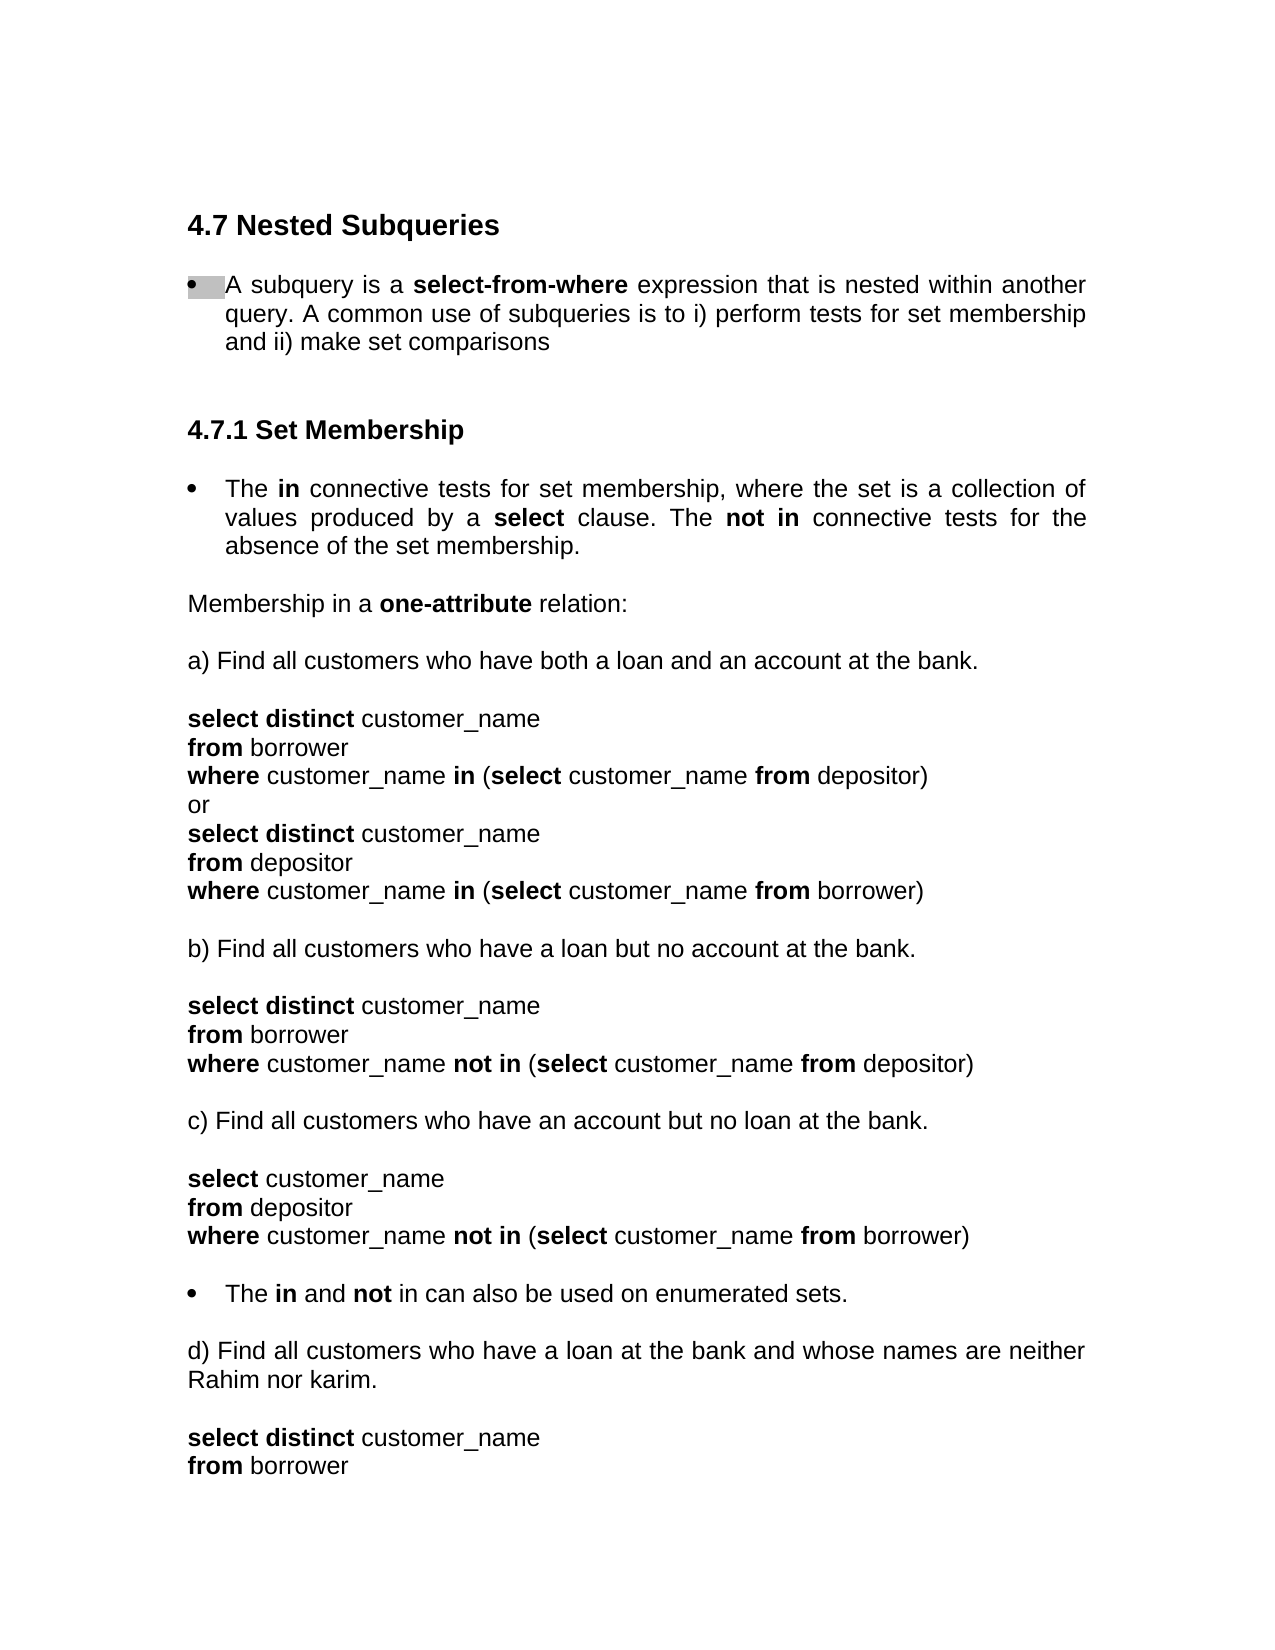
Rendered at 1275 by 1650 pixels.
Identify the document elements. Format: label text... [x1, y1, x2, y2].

text select customer_name [187, 1164, 1087, 1192]
text from borrower [187, 1451, 1087, 1480]
text 4.7.1 Set Membership [187, 414, 1087, 445]
text from depositor [187, 847, 1087, 876]
text d) Find all customers who have a loan at the bank and whose names are neither Rahim nor karim. [187, 1336, 1087, 1394]
text b) Find all customers who have a loan but no account at the bank. [187, 934, 1087, 962]
text from borrower [187, 1020, 1087, 1049]
list A subquery is a select-from-where expression that is nested within another query. A common use of subqueries is to i) perform tests for set membership and ii) make set comparisons [187, 270, 1087, 356]
text select distinct customer_name [187, 991, 1087, 1020]
text from borrower [187, 732, 1087, 761]
text or [187, 790, 1087, 819]
text where customer_name not in (select customer_name from borrower) [187, 1221, 1087, 1250]
text c) Find all customers who have an account but no loan at the bank. [187, 1106, 1087, 1135]
text Membership in a one-attribute relation: [187, 589, 1087, 617]
text where customer_name in (select customer_name from depositor) [187, 761, 1087, 790]
text select distinct customer_name [187, 704, 1087, 732]
text select distinct customer_name [187, 1423, 1087, 1451]
text a) Find all customers who have both a loan and an account at the bank. [187, 646, 1087, 675]
text 4.7 Nested Subqueries [187, 207, 1087, 241]
list The in and not in can also be used on enumerated sets. [187, 1279, 1087, 1308]
text from depositor [187, 1192, 1087, 1221]
text where customer_name in (select customer_name from borrower) [187, 876, 1087, 905]
text where customer_name not in (select customer_name from depositor) [187, 1049, 1087, 1077]
text select distinct customer_name [187, 819, 1087, 847]
list The in connective tests for set membership, where the set is a collection of values produced by a select clause. The not in connective tests for the absence of the set membership. [187, 474, 1087, 560]
